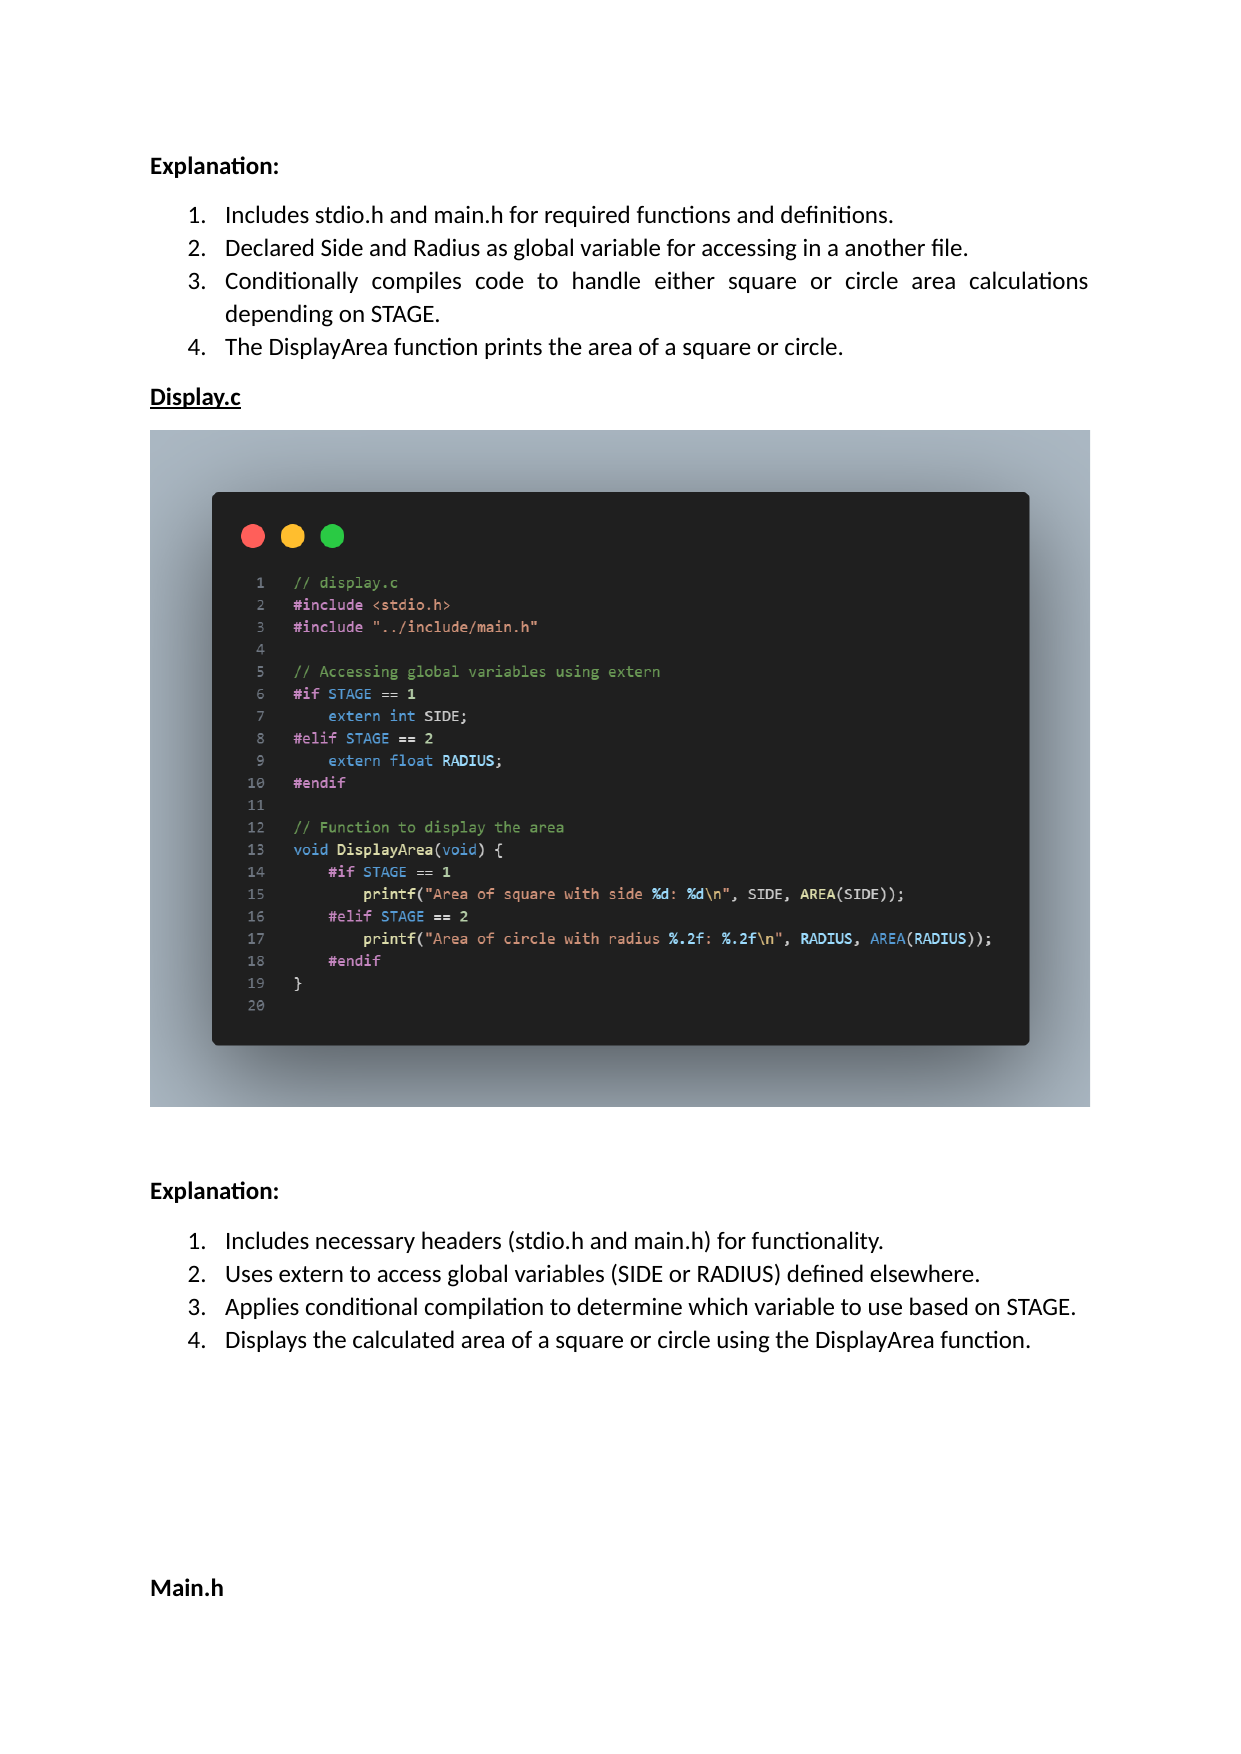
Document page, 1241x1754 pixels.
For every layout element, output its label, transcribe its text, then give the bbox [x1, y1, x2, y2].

text Explanation: [150, 150, 1090, 181]
text Main.h [150, 1572, 1090, 1602]
list Displays the calculated area of a square or circle using the DisplayArea function. [187, 1324, 1090, 1354]
list Declared Side and Radius as global variable for accessing in a another file. [187, 232, 1090, 263]
text Display.c [150, 381, 1090, 411]
list Conditionally compiles code to handle either square or circle area calculations depending on STAGE. [187, 265, 1090, 329]
list Includes stdio.h and main.h for required functions and definitions. [187, 199, 1090, 230]
list The DisplayArea function prints the area of a square or circle. [187, 331, 1090, 362]
list Includes necessary headers (stdio.h and main.h) for functionality. [187, 1225, 1090, 1256]
list Uses extern to access global variables (SIDE or RADIUS) defined elsewhere. [187, 1258, 1090, 1288]
text Explanation: [150, 1175, 1090, 1206]
list Applies conditional compilation to determine which variable to use based on STAGE. [187, 1291, 1090, 1321]
picture [150, 430, 1091, 1107]
